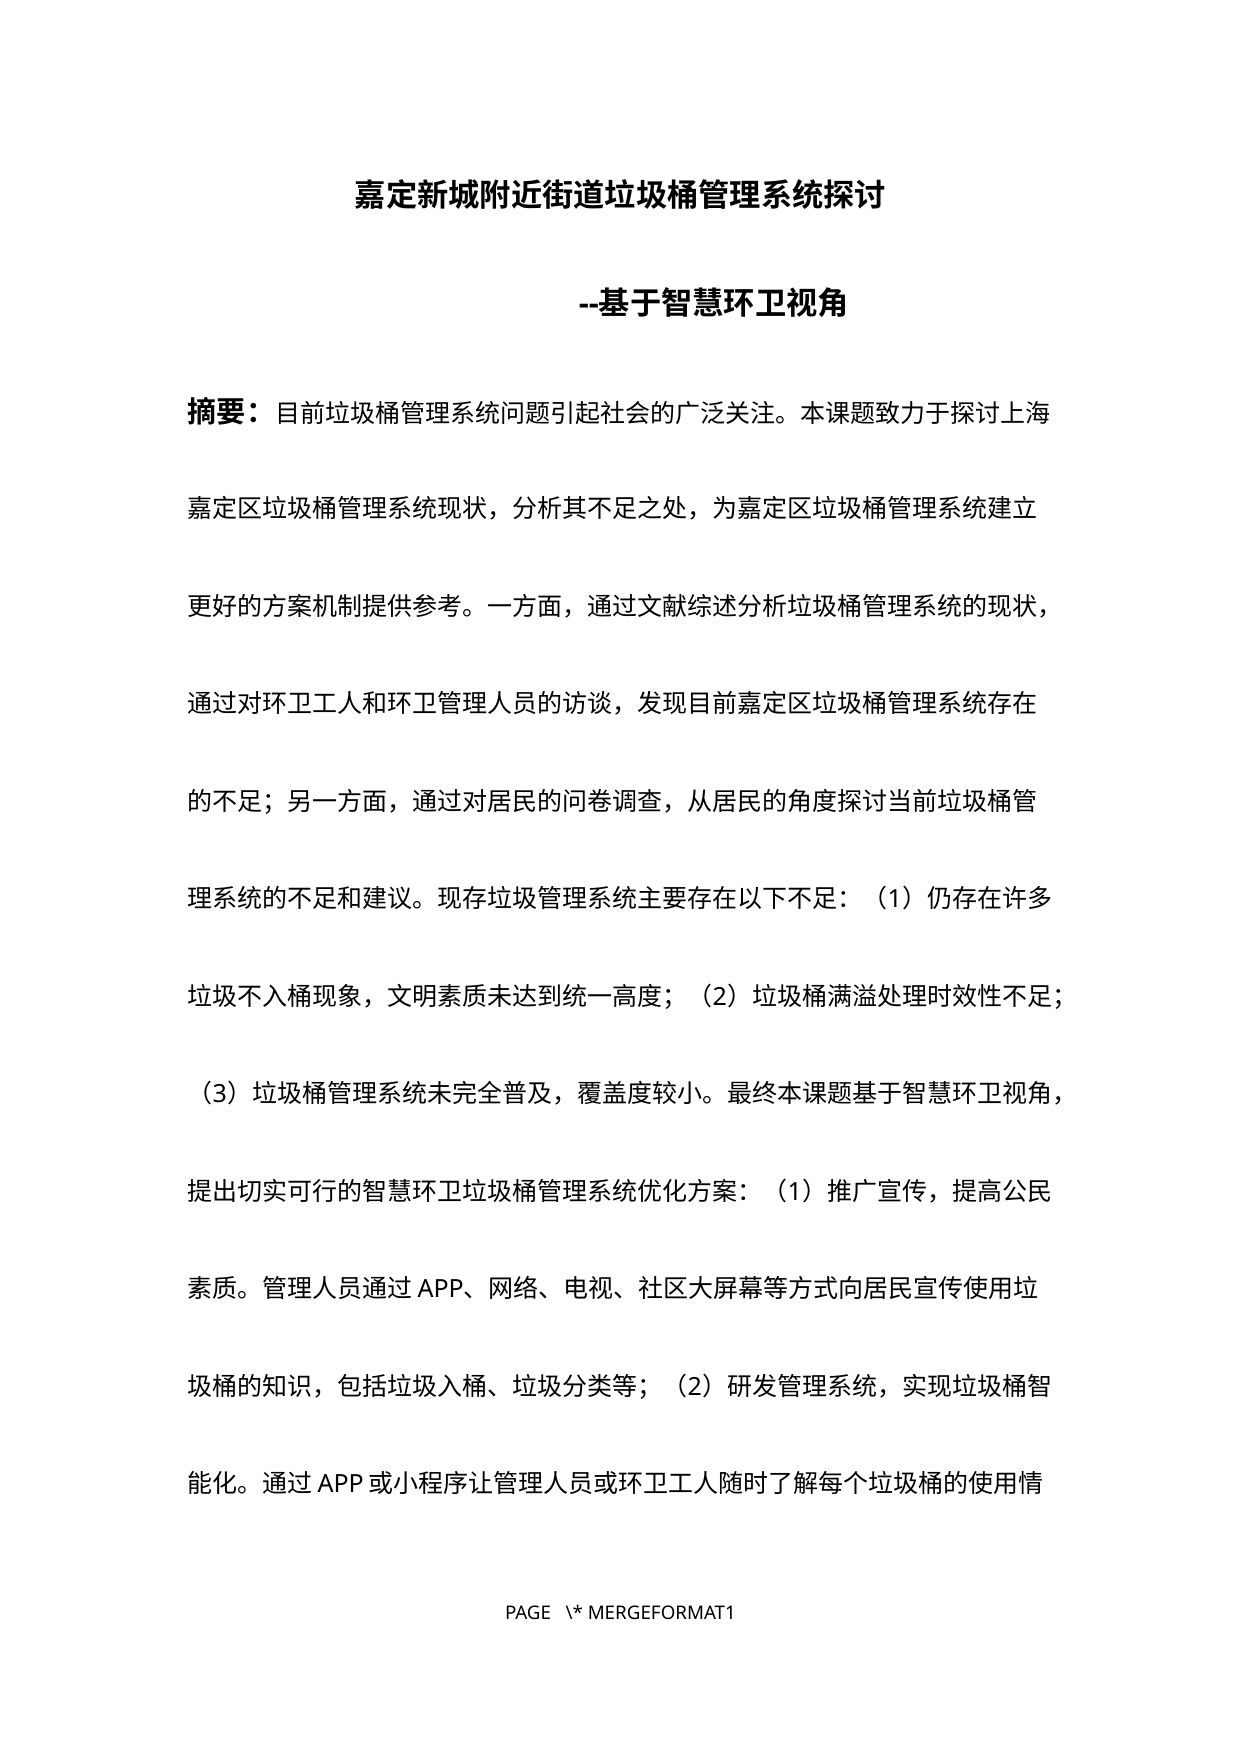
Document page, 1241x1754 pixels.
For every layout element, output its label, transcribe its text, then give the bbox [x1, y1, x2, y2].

text --基于智慧环卫视角 [187, 268, 1053, 333]
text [187, 377, 1053, 1514]
text 嘉定新城附近街道垃圾桶管理系统探讨 [187, 160, 1053, 225]
